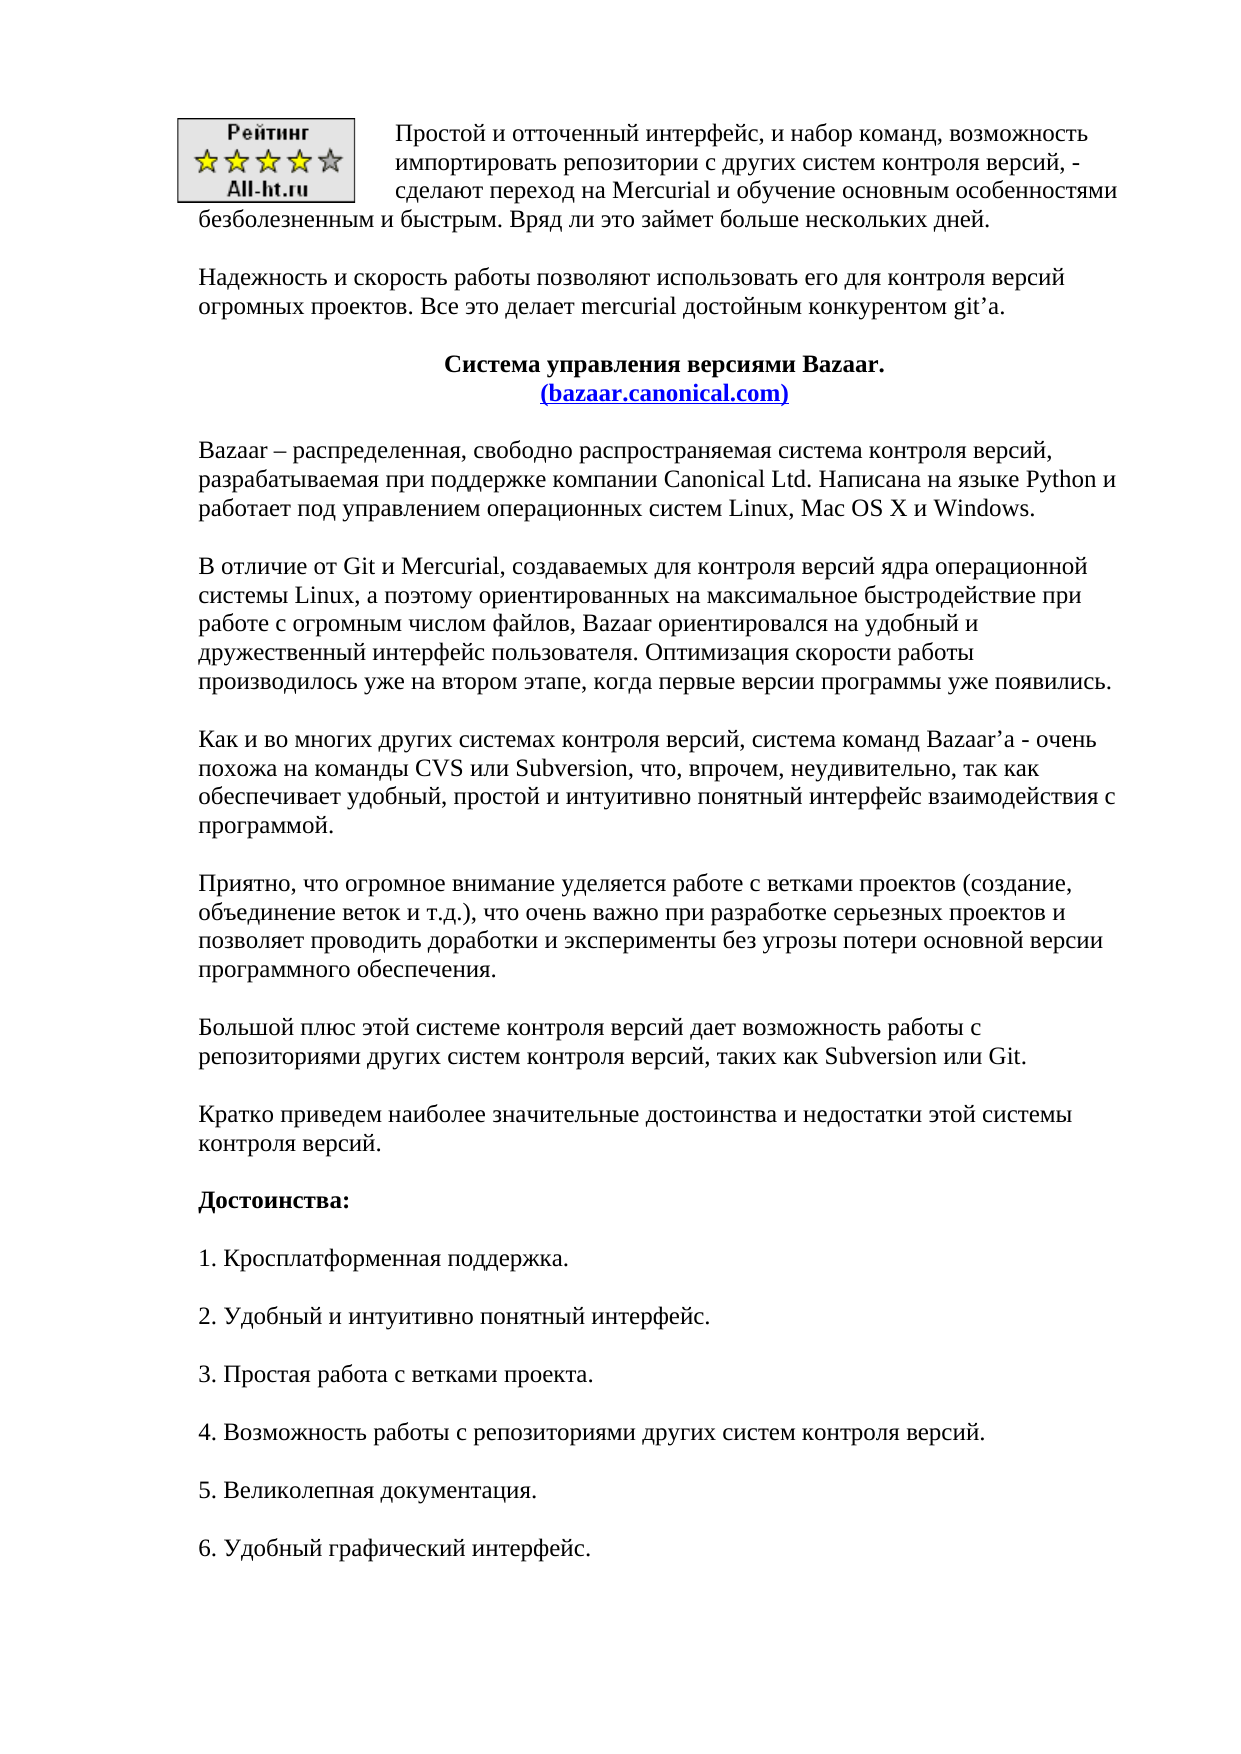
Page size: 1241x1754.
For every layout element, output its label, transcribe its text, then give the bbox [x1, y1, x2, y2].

text Приятно, что огромное внимание уделяется работе с ветками проектов (создание, объединение веток и т.д.), что очень важно при разработке серьезных проектов и позволяет проводить доработки и эксперименты без угрозы потери основной версии программного обеспечения. [198, 868, 1131, 983]
text 1. Кросплатформенная поддержка. [198, 1243, 1131, 1272]
text Надежность и скорость работы позволяют использовать его для контроля версий огромных проектов. Все это делает mercurial достойным конкурентом git’а. [198, 262, 1131, 320]
text 6. Удобный графический интерфейс. [198, 1533, 1131, 1562]
text 3. Простая работа с ветками проекта. [198, 1359, 1131, 1388]
text Bazaar – распределенная, свободно распространяемая система контроля версий, разрабатываемая при поддержке компании Canonical Ltd. Написана на языке Python и работает под управлением операционных систем Linux, Mac OS X и Windows. [198, 436, 1131, 522]
picture [177, 118, 356, 203]
text Простой и отточенный интерфейс, и набор команд, возможность импортировать репозитории с других систем контроля версий, - сделают переход на Mercurial и обучение основным особенностями безболезненным и быстрым. Вряд ли это займет больше нескольких дней. [198, 118, 1131, 233]
text Кратко приведем наиболее значительные достоинства и недостатки этой системы контроля версий. [198, 1099, 1131, 1156]
text Система управления версиями Bazaar. (bazaar.canonical.com) [177, 349, 1152, 406]
text Достоинства: [198, 1186, 1131, 1214]
text Как и во многих других системах контроля версий, система команд Bazaar’a - очень похожа на команды CVS или Subversion, что, впрочем, неудивительно, так как обеспечивает удобный, простой и интуитивно понятный интерфейс взаимодействия с программой. [198, 724, 1131, 839]
text 2. Удобный и интуитивно понятный интерфейс. [198, 1301, 1131, 1330]
text 4. Возможность работы с репозиториями других систем контроля версий. [198, 1417, 1131, 1446]
text 5. Великолепная документация. [198, 1475, 1131, 1504]
text Большой плюс этой системе контроля версий дает возможность работы с репозиториями других систем контроля версий, таких как Subversion или Git. [198, 1012, 1131, 1070]
text В отличие от Git и Mercurial, создаваемых для контроля версий ядра операционной системы Linux, а поэтому ориентированных на максимальное быстродействие при работе с огромным числом файлов, Bazaar ориентировался на удобный и дружественный интерфейс пользователя. Оптимизация скорости работы производилось уже на втором этапе, когда первые версии программы уже появились. [198, 551, 1131, 695]
